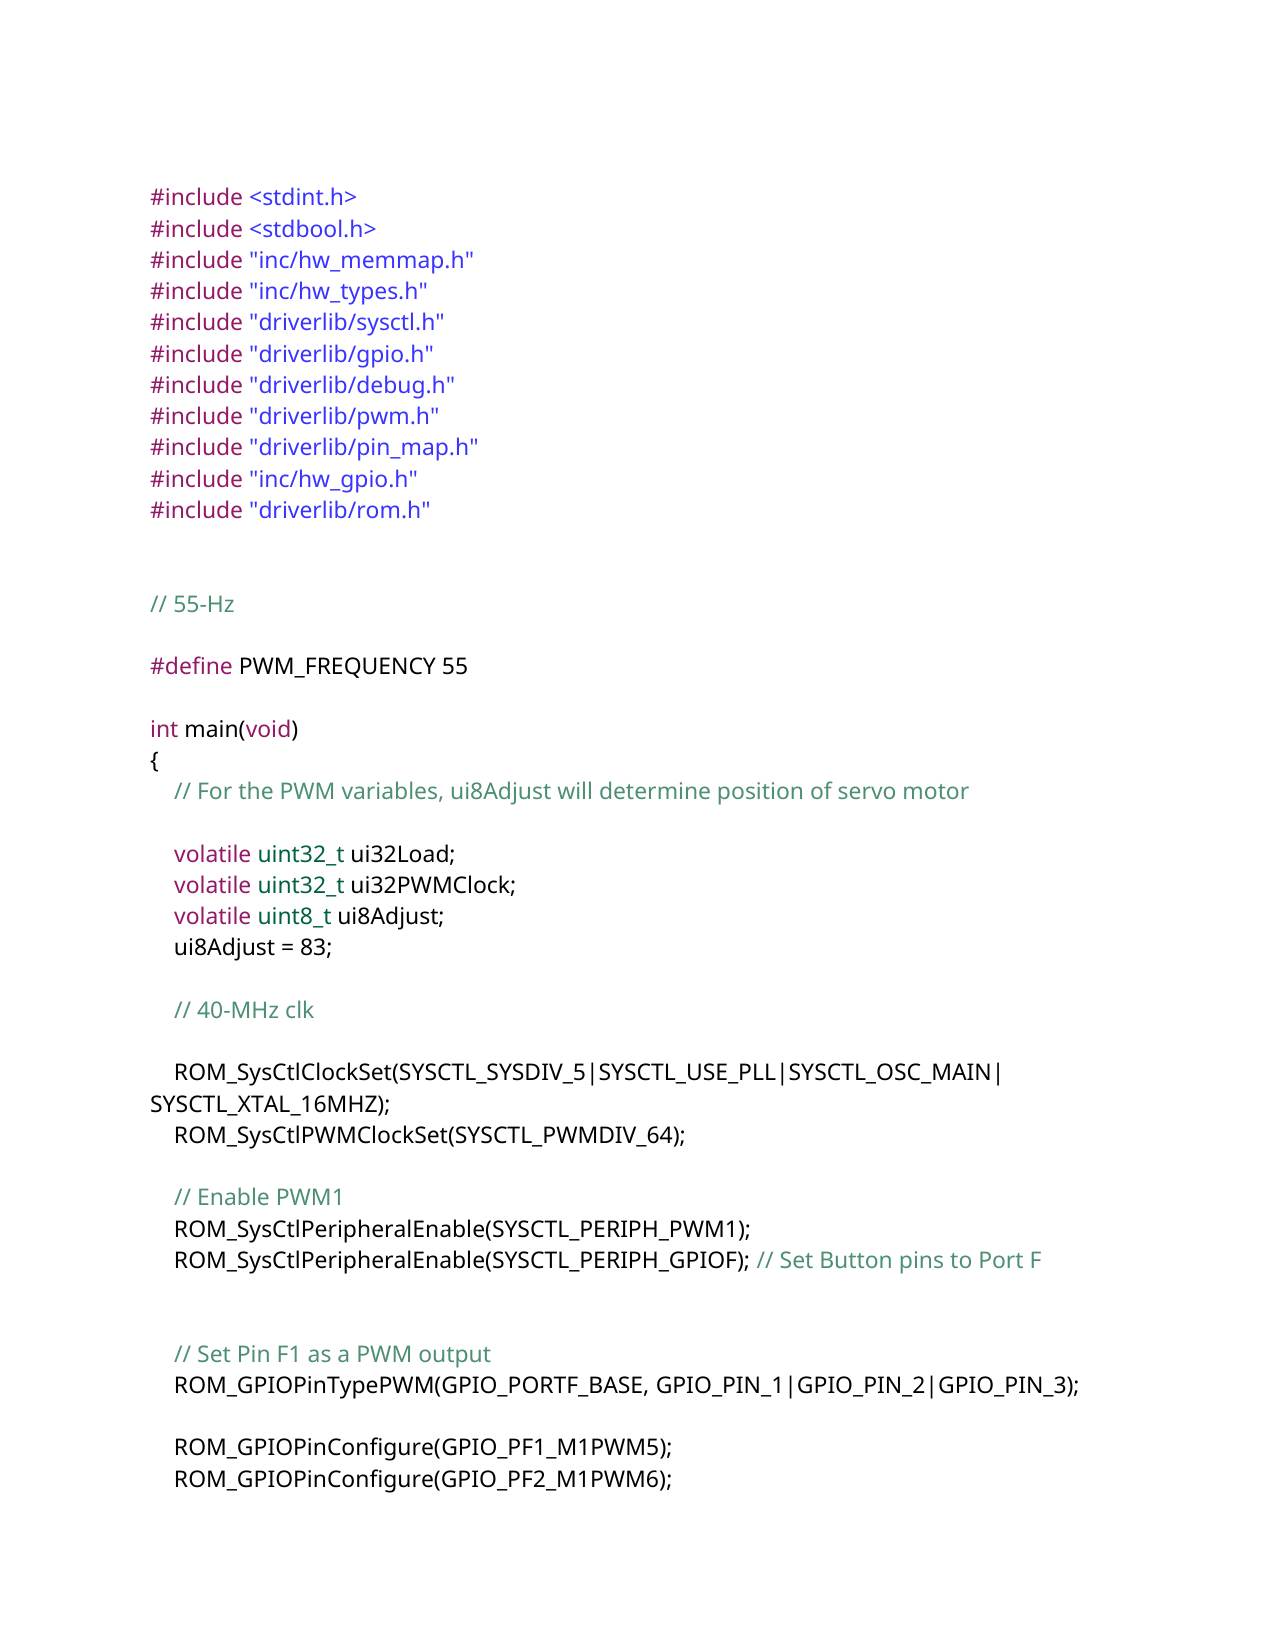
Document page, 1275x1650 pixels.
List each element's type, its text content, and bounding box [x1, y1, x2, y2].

text ROM_GPIOPinConfigure(GPIO_PF2_M1PWM6); [150, 1462, 1125, 1494]
text // For the PWM variables, ui8Adjust will determine position of servo motor [150, 775, 1125, 837]
text #include <stdbool.h> [150, 212, 1125, 244]
text ROM_SysCtlClockSet(SYSCTL_SYSDIV_5|SYSCTL_USE_PLL|SYSCTL_OSC_MAIN|SYSCTL_XTAL_16MHZ); [150, 1056, 1125, 1119]
text ROM_SysCtlPWMClockSet(SYSCTL_PWMDIV_64); [150, 1119, 1125, 1150]
text #include "driverlib/rom.h" [150, 494, 1125, 525]
text { [150, 744, 1125, 775]
text ui8Adjust = 83; [150, 931, 1125, 962]
text #include "driverlib/debug.h" [150, 369, 1125, 400]
text #include "inc/hw_types.h" [150, 275, 1125, 306]
text // Enable PWM1 [150, 1181, 1125, 1212]
text // 55-Hz [150, 587, 1125, 650]
text #define PWM_FREQUENCY 55 [150, 650, 1125, 681]
text #include <stdint.h> [150, 181, 1125, 212]
text volatile uint32_t ui32PWMClock; [150, 869, 1125, 900]
text #include "inc/hw_gpio.h" [150, 462, 1125, 494]
text volatile uint32_t ui32Load; [150, 837, 1125, 869]
text volatile uint8_t ui8Adjust; [150, 900, 1125, 931]
text ROM_SysCtlPeripheralEnable(SYSCTL_PERIPH_GPIOF); // Set Button pins to Port F [150, 1244, 1125, 1306]
text #include "driverlib/pwm.h" [150, 400, 1125, 431]
text // Set Pin F1 as a PWM output [150, 1337, 1125, 1369]
text // 40-MHz clk [150, 994, 1125, 1056]
text int main(void) [150, 712, 1125, 744]
text ROM_SysCtlPeripheralEnable(SYSCTL_PERIPH_PWM1); [150, 1212, 1125, 1244]
text ROM_GPIOPinTypePWM(GPIO_PORTF_BASE, GPIO_PIN_1|GPIO_PIN_2|GPIO_PIN_3); [150, 1369, 1125, 1431]
text #include "driverlib/gpio.h" [150, 337, 1125, 369]
text ROM_GPIOPinConfigure(GPIO_PF1_M1PWM5); [150, 1431, 1125, 1462]
text #include "driverlib/pin_map.h" [150, 431, 1125, 462]
text #include "driverlib/sysctl.h" [150, 306, 1125, 337]
text #include "inc/hw_memmap.h" [150, 244, 1125, 275]
